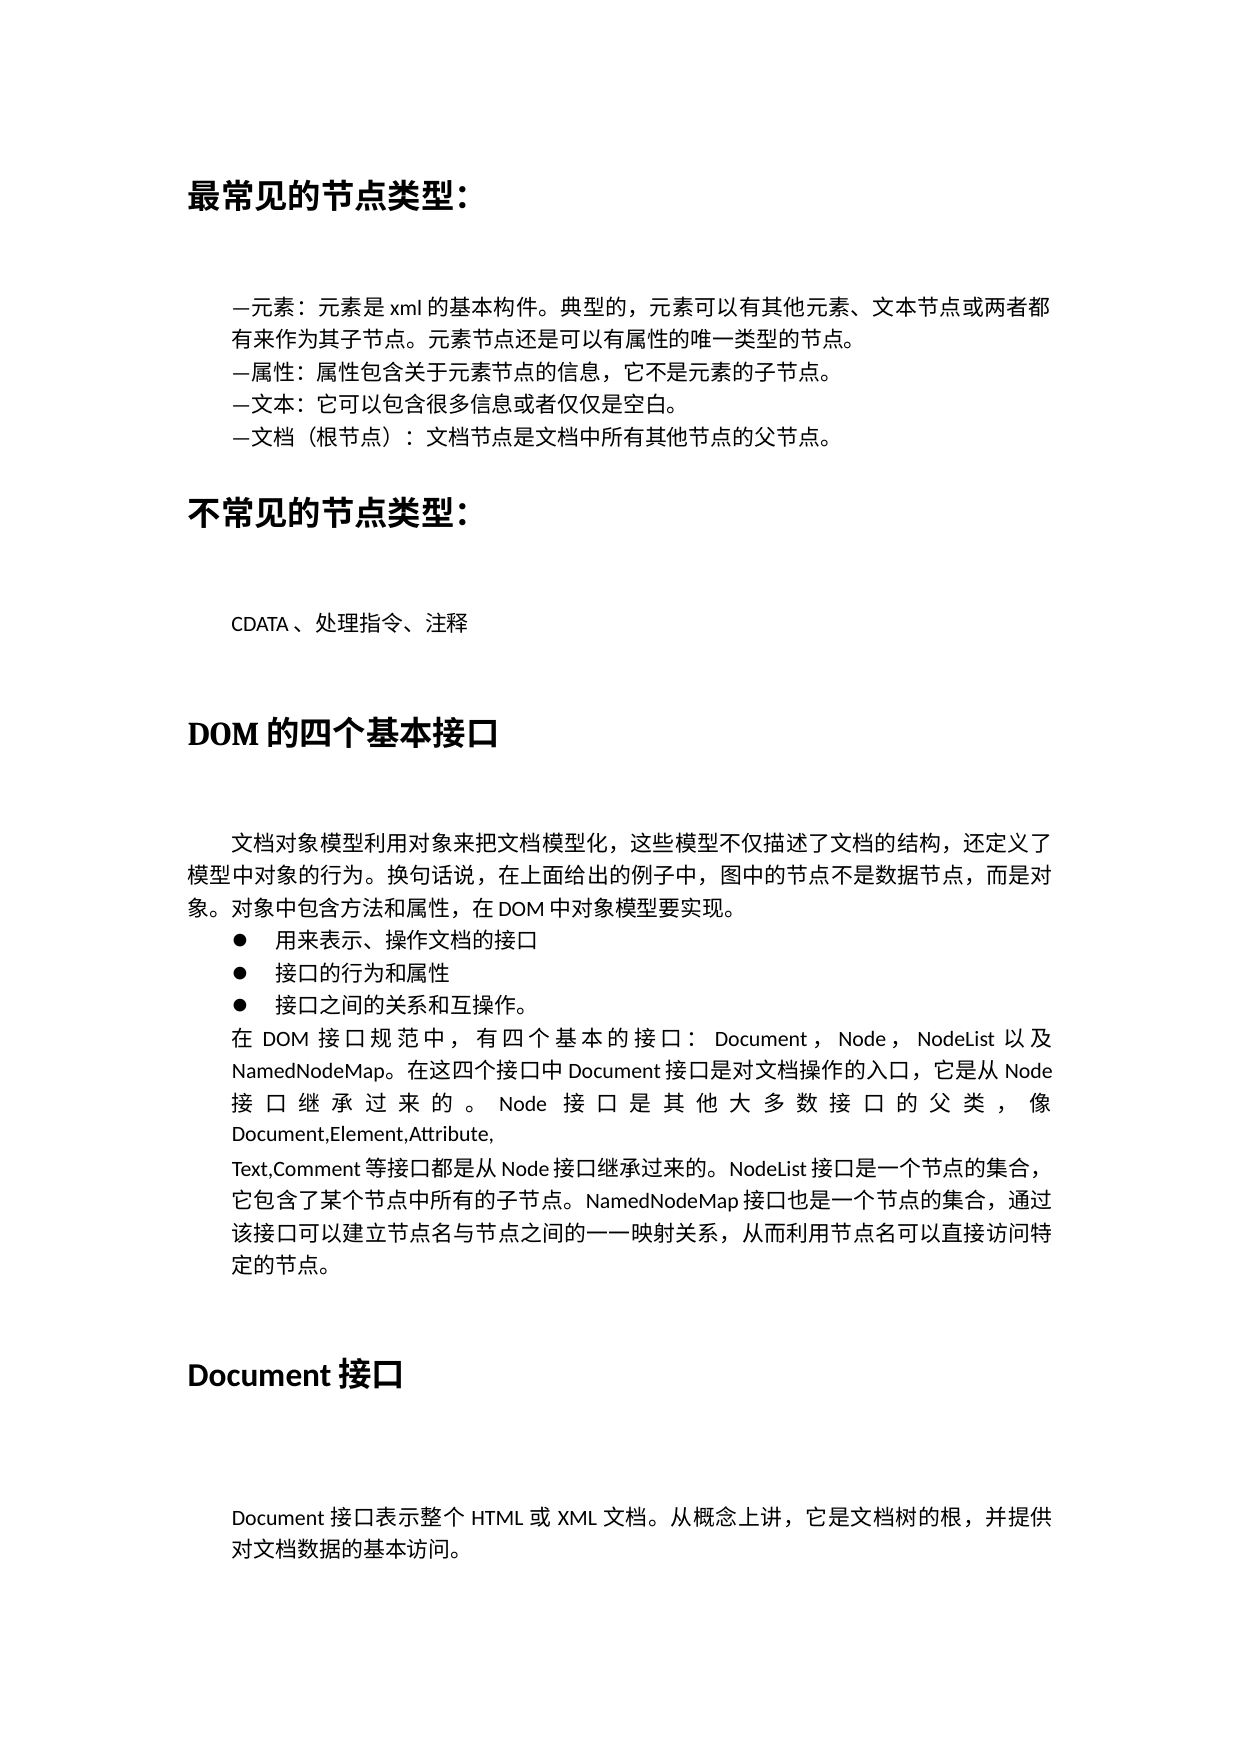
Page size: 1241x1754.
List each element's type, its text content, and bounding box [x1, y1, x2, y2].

subtitle 最常见的节点类型： [187, 162, 1053, 227]
subtitle Document接口 [187, 1340, 1053, 1405]
list 接口的行为和属性 [232, 955, 1053, 988]
text —文本：它可以包含很多信息或者仅仅是空白。 [231, 387, 1053, 419]
subtitle 不常见的节点类型： [187, 479, 1053, 544]
list 接口之间的关系和互操作。 [232, 988, 1053, 1020]
text 文档对象模型利用对象来把文档模型化，这些模型不仅描述了文档的结构，还定义了模型中对象的行为。换句话说，在上面给出的例子中，图中的节点不是数据节点，而是对象。对象中包含方法和属性，在DOM中对象模型要实现。 [187, 825, 1053, 923]
text —元素：元素是xml的基本构件。典型的，元素可以有其他元素、文本节点或两者都有来作为其子节点。元素节点还是可以有属性的唯一类型的节点。 [231, 289, 1053, 354]
text 在DOM接口规范中，有四个基本的接口：Document，Node，NodeList以及NamedNodeMap。在这四个接口中Document接口是对文档操作的入口，它是从Node接口继承过来的。Node接口是其他大多数接口的父类，像Document,Element,Attribute, [232, 1020, 1053, 1150]
text —文档（根节点）：文档节点是文档中所有其他节点的父节点。 [231, 419, 1053, 452]
text —属性：属性包含关于元素节点的信息，它不是元素的子节点。 [231, 354, 1053, 387]
text Text,Comment等接口都是从Node接口继承过来的。NodeList接口是一个节点的集合，它包含了某个节点中所有的子节点。NamedNodeMap接口也是一个节点的集合，通过该接口可以建立节点名与节点之间的一一映射关系，从而利用节点名可以直接访问特定的节点。 [232, 1150, 1053, 1280]
list 用来表示、操作文档的接口 [232, 923, 1053, 955]
subtitle DOM的四个基本接口 [187, 698, 1053, 763]
text CDATA 、处理指令、注释 [231, 606, 1053, 638]
text Document 接口表示整个 HTML 或 XML 文档。从概念上讲，它是文档树的根，并提供对文档数据的基本访问。 [232, 1499, 1053, 1564]
